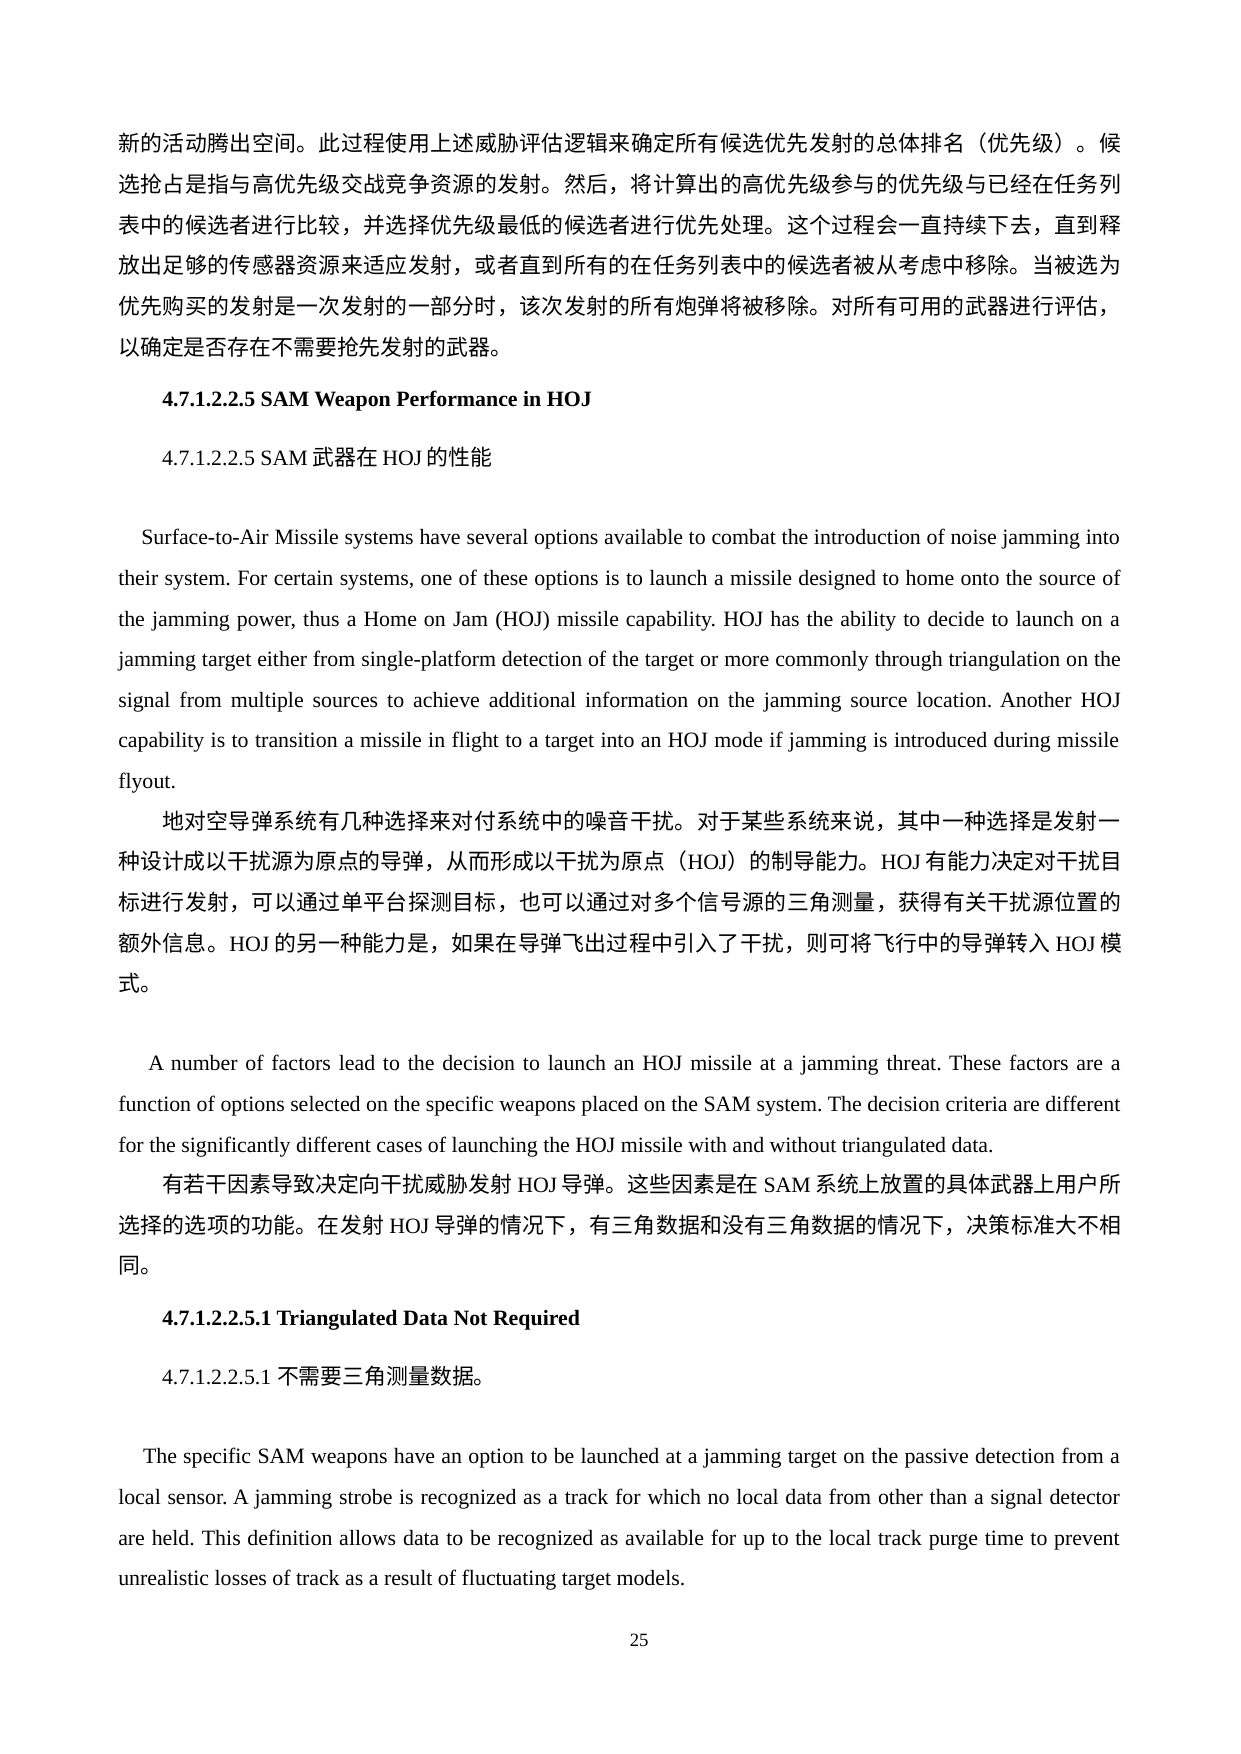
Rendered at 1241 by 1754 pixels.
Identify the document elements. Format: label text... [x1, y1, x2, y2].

subtitle 4.7.1.2.2.5 SAM Weapon Performance in HOJ [118, 382, 1122, 414]
text Surface-to-Air Missile systems have several options available to combat the introduction of noise jamming into their system. For certain systems, one of these options is to launch a missile designed to home onto the source of the jamming power, thus a Home on Jam (HOJ) missile capability. HOJ has the ability to decide to launch on a jamming target either from single-platform detection of the target or more commonly through triangulation on the signal from multiple sources to achieve additional information on the jamming source location. Another HOJ capability is to transition a missile in flight to a target into an HOJ mode if jamming is introduced during missile flyout. [118, 480, 1122, 797]
text 有若干因素导致决定向干扰威胁发射HOJ导弹。这些因素是在SAM系统上放置的具体武器上用户所选择的选项的功能。在发射HOJ导弹的情况下，有三角数据和没有三角数据的情况下，决策标准大不相同。 [118, 1167, 1122, 1281]
text 4.7.1.2.2.5.1 不需要三角测量数据。 [118, 1358, 1122, 1391]
text 地对空导弹系统有几种选择来对付系统中的噪音干扰。对于某些系统来说，其中一种选择是发射一种设计成以干扰源为原点的导弹，从而形成以干扰为原点（HOJ）的制导能力。HOJ有能力决定对干扰目标进行发射，可以通过单平台探测目标，也可以通过对多个信号源的三角测量，获得有关干扰源位置的额外信息。HOJ的另一种能力是，如果在导弹飞出过程中引入了干扰，则可将飞行中的导弹转入HOJ模式。 [118, 803, 1122, 998]
text The specific SAM weapons have an option to be launched at a jamming target on the passive detection from a local sensor. A jamming strobe is recognized as a track for which no local data from other than a signal detector are held. This definition allows data to be recognized as available for up to the local track purge time to prevent unrealistic losses of track as a result of fluctuating target models. [118, 1399, 1122, 1594]
subtitle 4.7.1.2.2.5.1 Triangulated Data Not Required [118, 1301, 1122, 1333]
text 4.7.1.2.2.5 SAM武器在HOJ的性能 [118, 440, 1122, 472]
text A number of factors lead to the decision to launch an HOJ missile at a jamming threat. These factors are a function of options selected on the specific weapons placed on the SAM system. The decision criteria are different for the significantly different cases of launching the HOJ missile with and without triangulated data. [118, 1006, 1122, 1161]
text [118, 126, 1122, 362]
